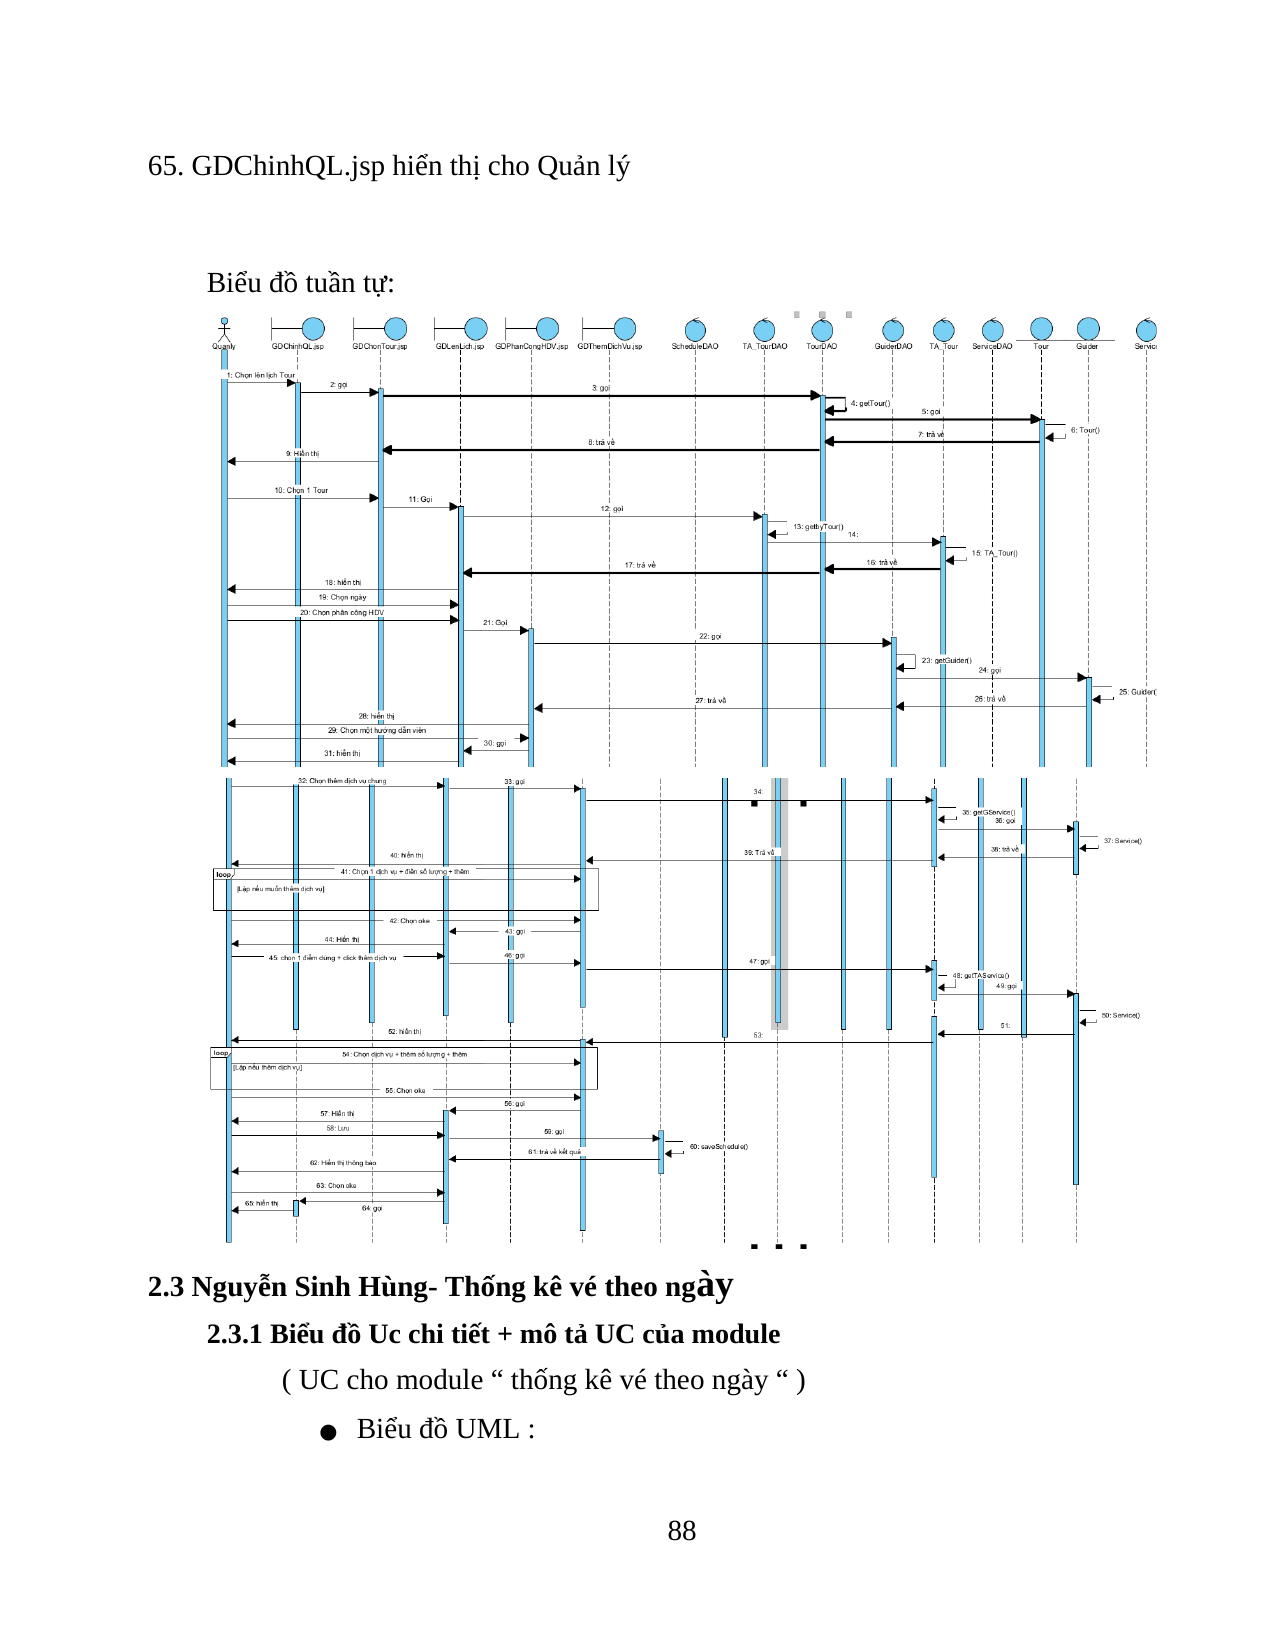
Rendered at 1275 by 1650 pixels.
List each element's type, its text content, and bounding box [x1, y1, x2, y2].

picture [206, 778, 1157, 1249]
subtitle 2.3 Nguyễn Sinh Hùng- Thống kê vé theo ngày [148, 1262, 1157, 1305]
picture [206, 310, 1157, 767]
text Biểu đồ tuần tự: [207, 265, 1157, 298]
subtitle 2.3.1 Biểu đồ Uc chi tiết + mô tả UC của module [207, 1317, 1157, 1349]
text 65. GDChinhQL.jsp hiển thị cho Quản lý [148, 148, 1157, 181]
list Biểu đồ UML : [319, 1408, 1157, 1451]
text ( UC cho module “ thống kê vé theo ngày “ ) [282, 1362, 1157, 1396]
